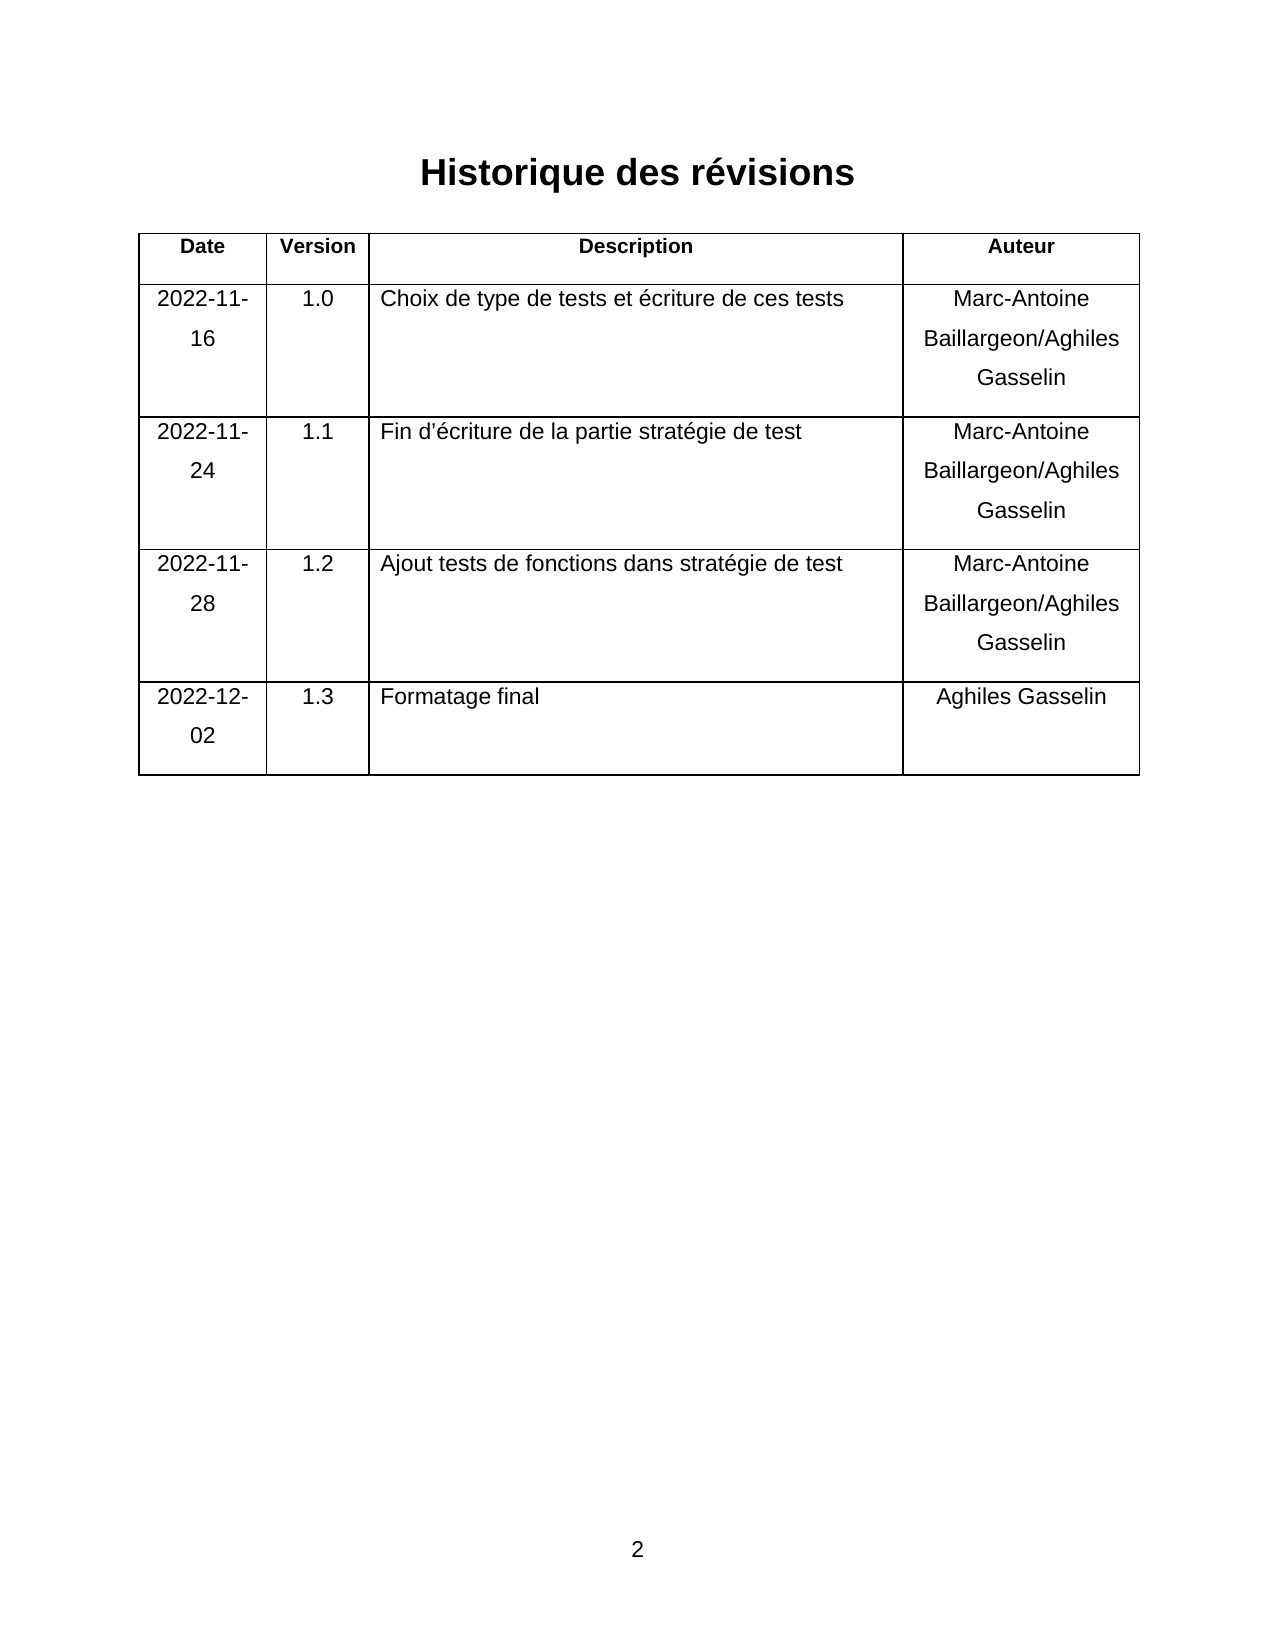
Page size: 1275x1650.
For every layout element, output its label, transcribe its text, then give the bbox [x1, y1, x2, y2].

table_cell Formatage final [370, 683, 902, 774]
table_header Date [140, 234, 266, 284]
table_header Auteur [904, 234, 1139, 284]
table_header Version [267, 234, 368, 284]
table_cell Choix de type de tests et écriture de ces tests [370, 285, 902, 416]
table_cell 1.0 [267, 285, 368, 416]
table_cell 2022-12-02 [140, 683, 266, 774]
table_cell Ajout tests de fonctions dans stratégie de test [370, 550, 902, 681]
table_cell 2022-11-24 [140, 418, 266, 549]
table_cell 1.1 [267, 418, 368, 549]
table_cell 1.3 [267, 683, 368, 774]
table_cell Marc-Antoine Baillargeon/Aghiles Gasselin [904, 550, 1139, 681]
table_cell Marc-Antoine Baillargeon/Aghiles Gasselin [904, 418, 1139, 549]
table_cell Marc-Antoine Baillargeon/Aghiles Gasselin [904, 285, 1139, 416]
table_cell 1.2 [267, 550, 368, 681]
table_cell Fin d’écriture de la partie stratégie de test [370, 418, 902, 549]
table_cell 2022-11-16 [140, 285, 266, 416]
table_header Description [370, 234, 902, 284]
table_cell Aghiles Gasselin [904, 683, 1139, 774]
table_cell 2022-11-28 [140, 550, 266, 681]
title Historique des révisions [150, 150, 1125, 193]
